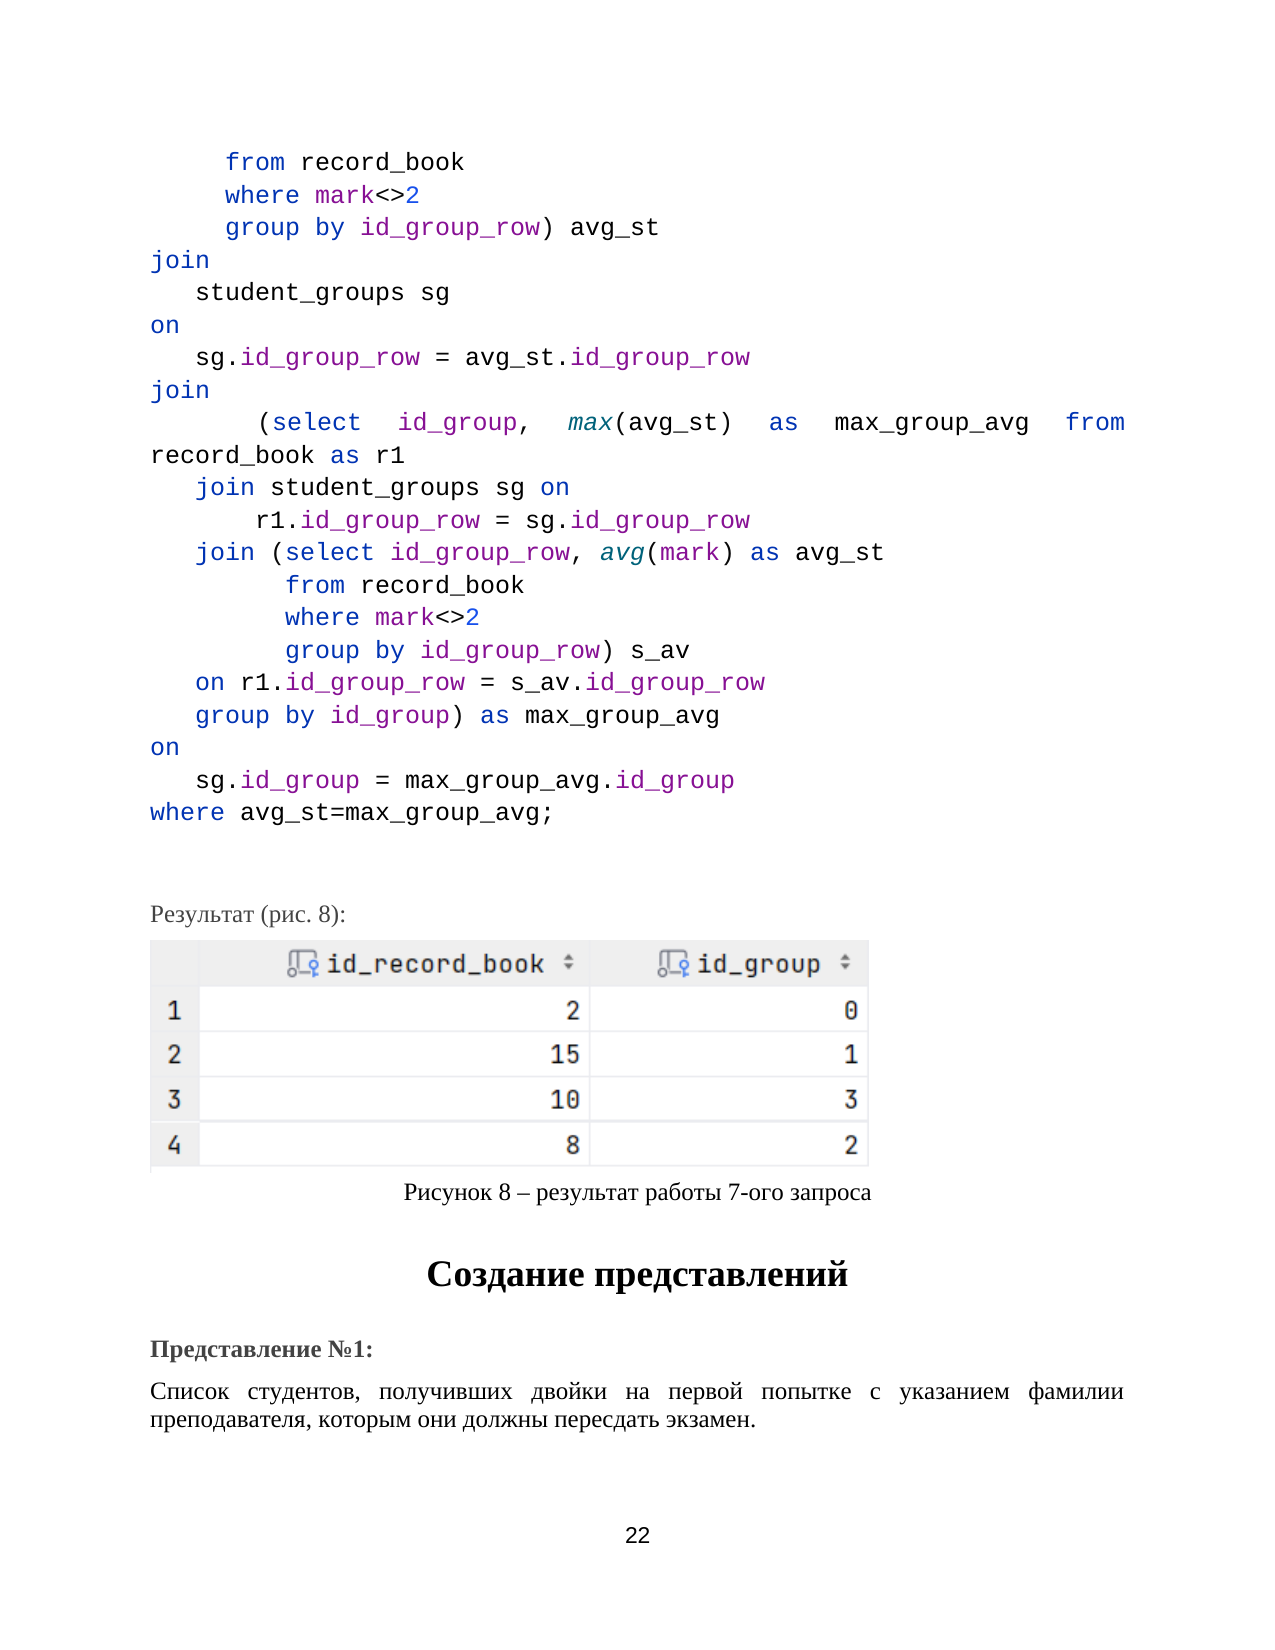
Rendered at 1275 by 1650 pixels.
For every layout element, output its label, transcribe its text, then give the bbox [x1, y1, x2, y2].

text on [150, 312, 1125, 341]
text student_groups sg [150, 280, 1125, 308]
text r1.id_group_row = sg.id_group_row [150, 507, 1125, 536]
picture [150, 940, 869, 1173]
text Cписок студентов, получивших двойки на первой попытке с указанием фамилии преподавателя, которым они должны пересдать экзамен. [150, 1376, 1125, 1433]
text (select id_group, max(avg_st) as max_group_avg from record_book as r1 [150, 410, 1125, 471]
text Рисунок 8 – результат работы 7-ого запроса [150, 1177, 1125, 1206]
text sg.id_group = max_group_avg.id_group [150, 767, 1125, 796]
text join student_groups sg on [150, 475, 1125, 503]
subtitle Представление №1: [150, 1334, 1125, 1363]
text join (select id_group_row, avg(mark) as avg_st [150, 540, 1125, 568]
text on [150, 735, 1125, 763]
text where mark<>2 [150, 605, 1125, 633]
text on r1.id_group_row = s_av.id_group_row [150, 670, 1125, 698]
text from record_book [150, 572, 1125, 601]
text join [150, 377, 1125, 406]
text where mark<>2 [150, 182, 1125, 211]
subtitle Создание представлений [150, 1252, 1125, 1295]
text group by id_group_row) s_av [150, 637, 1125, 666]
subtitle Результат (рис. 8): [150, 899, 1125, 928]
text where avg_st=max_group_avg; [150, 800, 1125, 828]
text group by id_group) as max_group_avg [150, 702, 1125, 731]
text from record_book [150, 150, 1125, 178]
text join [150, 247, 1125, 276]
text group by id_group_row) avg_st [150, 215, 1125, 243]
text sg.id_group_row = avg_st.id_group_row [150, 345, 1125, 373]
